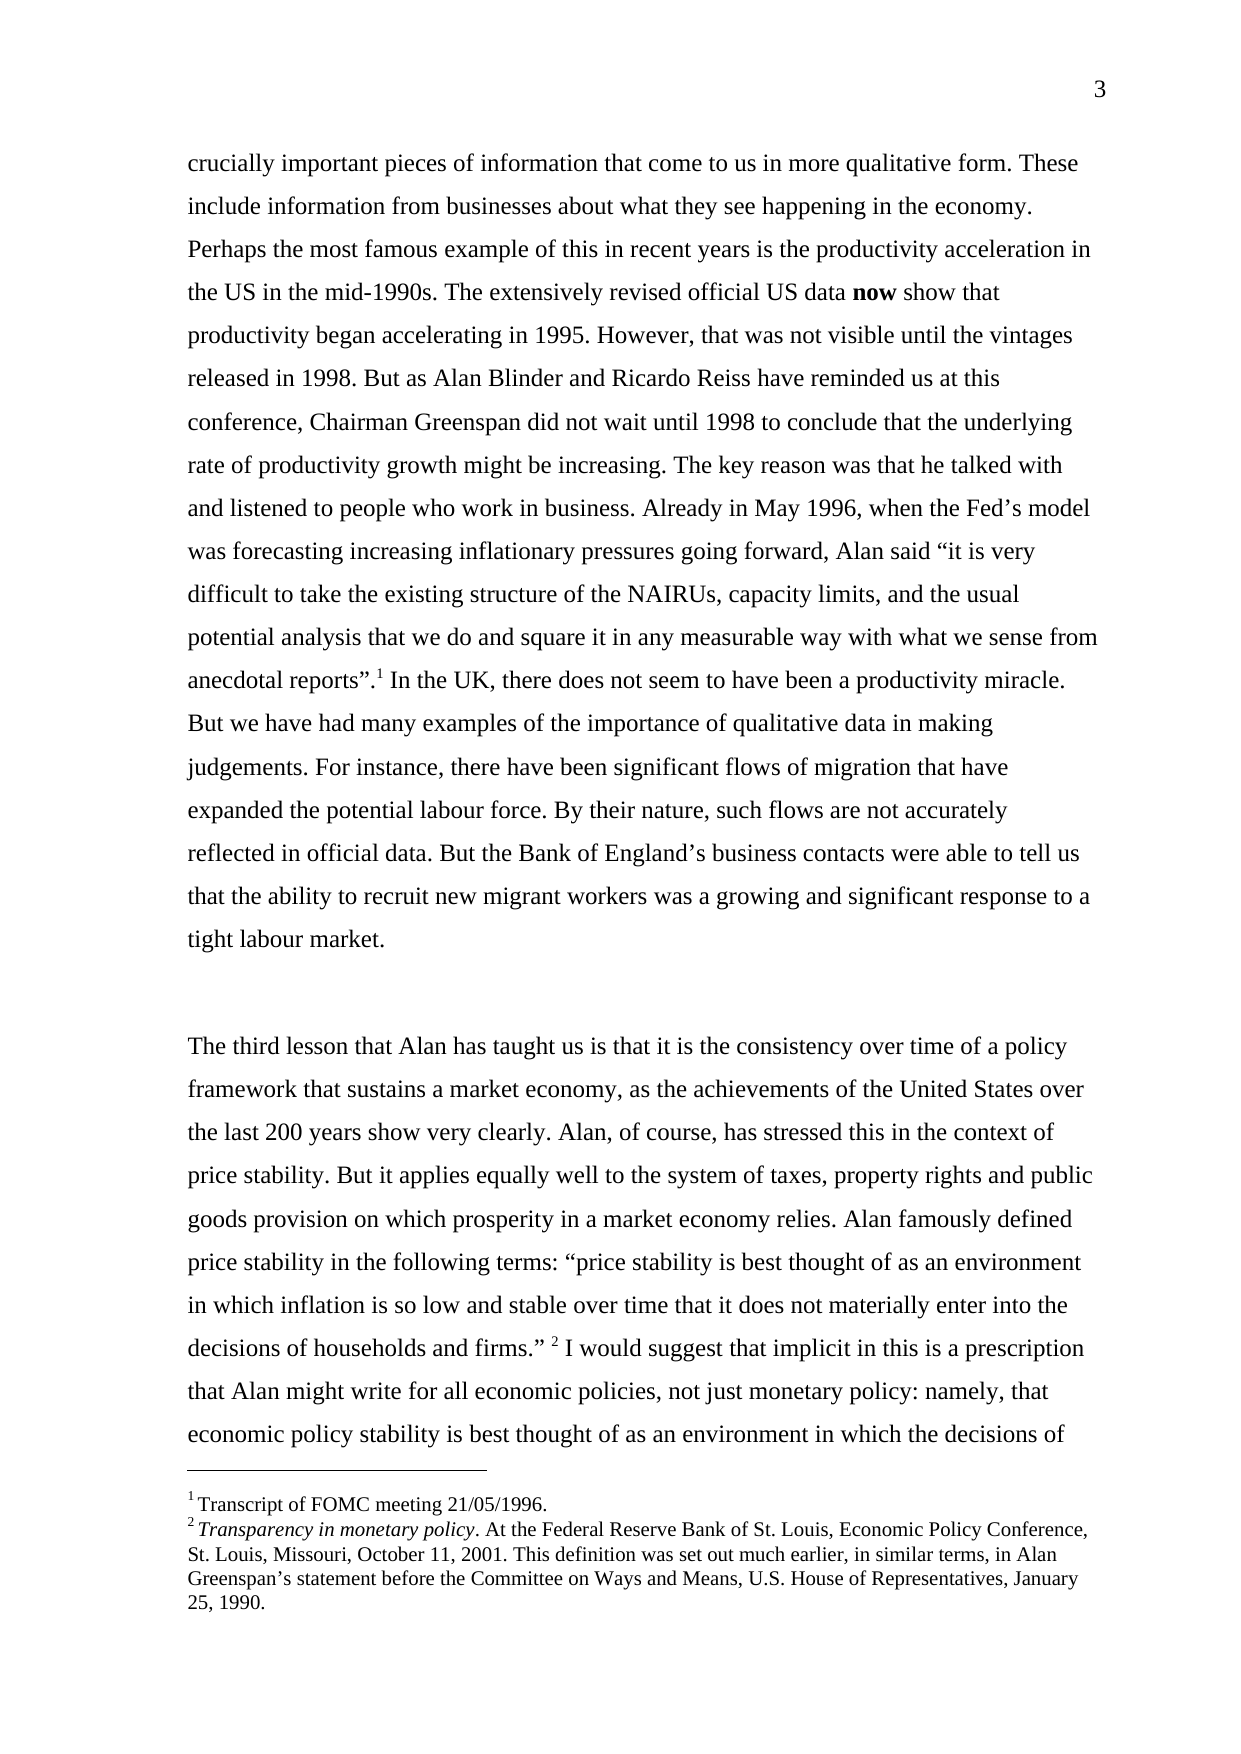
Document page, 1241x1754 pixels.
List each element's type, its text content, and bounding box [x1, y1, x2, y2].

text 2 Transparency in monetary policy. At the Federal Reserve Bank of St. Louis, Economic Policy Conference, [187, 1516, 1115, 1542]
text Perhaps the most famous example of this in recent years is the productivity acceleration in the US in the mid-1990s. The extensively revised official US data now show that productivity began accelerating in 1995. However, that was not visible until the vintages released in 1998. But as Alan Blinder and Ricardo Reiss have reminded us at this conference, Chairman Greenspan did not wait until 1998 to conclude that the underlying rate of productivity growth might be increasing. The key reason was that he talked with and listened to people who work in business. Already in May 1996, when the Fed’s model was forecasting increasing inflationary pressures going forward, Alan said “it is very difficult to take the existing structure of the NAIRUs, capacity limits, and the usual potential analysis that we do and square it in any measurable way with what we sense from anecdotal reports”.1 In the UK, there does not seem to have been a productivity miracle. [187, 234, 1099, 694]
text 1 Transcript of FOMC meeting 21/05/1996. [187, 1468, 1115, 1516]
text St. Louis, Missouri, October 11, 2001. This definition was set out much earlier, in similar terms, in Alan Greenspan’s statement before the Committee on Ways and Means, U.S. House of Representatives, January 25, 1990. [187, 1542, 1081, 1614]
text crucially important pieces of information that come to us in more qualitative form. These include information from businesses about what they see happening in the economy. [187, 148, 1085, 220]
text The third lesson that Alan has taught us is that it is the consistency over time of a policy framework that sustains a market economy, as the achievements of the United States over the last 200 years show very clearly. Alan, of course, has stressed this in the context of price stability. But it applies equally well to the system of taxes, property rights and public goods provision on which prosperity in a market economy relies. Alan famously defined price stability in the following terms: “price stability is best thought of as an environment in which inflation is so low and stable over time that it does not materially enter into the decisions of households and firms.” 2 I would suggest that implicit in this is a prescription that Alan might write for all economic policies, not just monetary policy: namely, that economic policy stability is best thought of as an environment in which the decisions of [187, 1031, 1099, 1448]
text But we have had many examples of the importance of qualitative data in making judgements. For instance, there have been significant flows of migration that have expanded the potential labour force. By their nature, such flows are not accurately reflected in official data. But the Bank of England’s business contacts were able to tell us that the ability to recruit new migrant workers was a growing and significant response to a tight labour market. [187, 708, 1093, 953]
